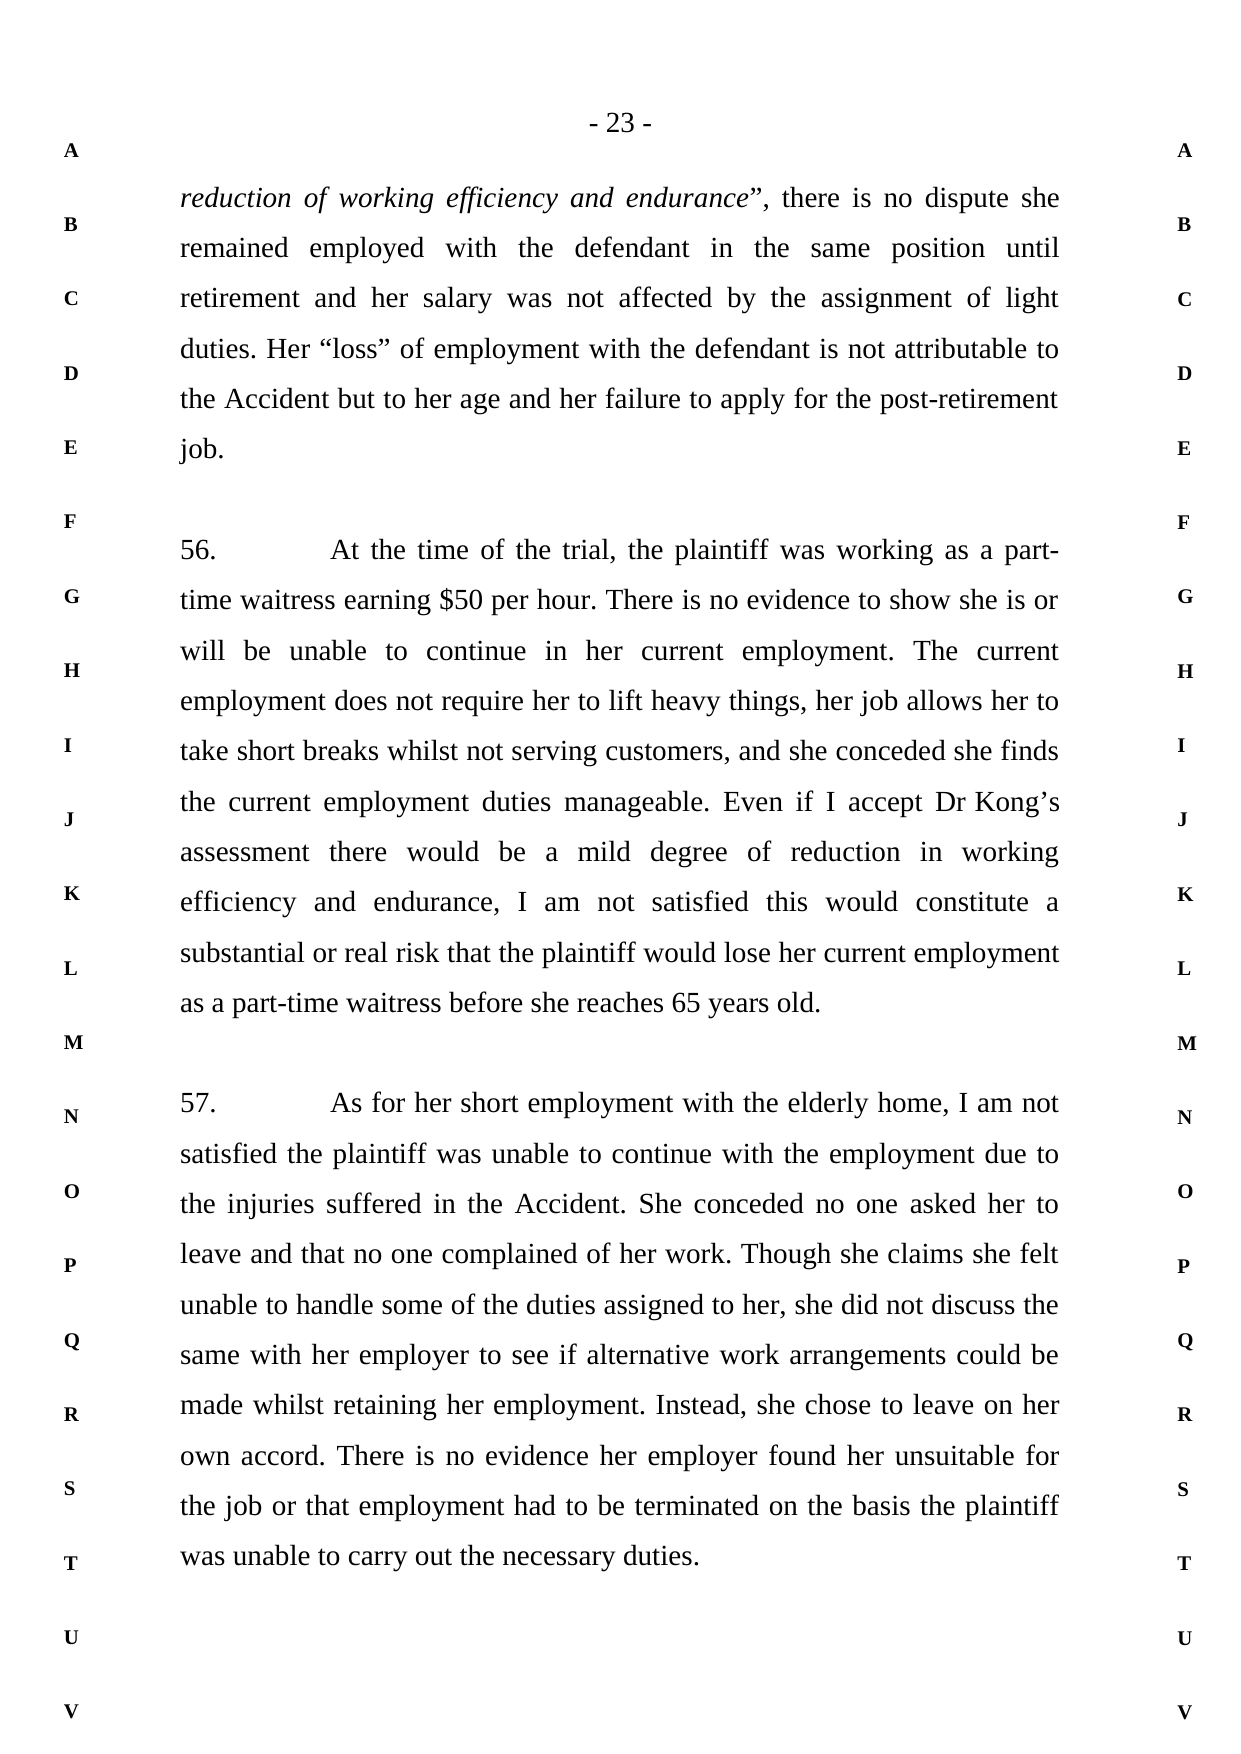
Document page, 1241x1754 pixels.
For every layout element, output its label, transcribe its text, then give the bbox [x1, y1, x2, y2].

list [180, 180, 1060, 465]
list As for her short employment with the elderly home, I am not satisfied the plaintiff was unable to continue with the employment due to the injuries suffered in the Accident. She conceded no one asked her to leave and that no one complained of her work. Though she claims she felt unable to handle some of the duties assigned to her, she did not discuss the same with her employer to see if alternative work arrangements could be made whilst retaining her employment. Instead, she chose to leave on her own accord. There is no evidence her employer found her unsuitable for the job or that employment had to be terminated on the basis the plaintiff was unable to carry out the necessary duties. [180, 1086, 1060, 1572]
list At the time of the trial, the plaintiff was working as a part-time waitress earning $50 per hour. There is no evidence to show she is or will be unable to continue in her current employment. The current employment does not require her to lift heavy things, her job allows her to take short breaks whilst not serving customers, and she conceded she finds the current employment duties manageable. Even if I accept Dr Kong’s assessment there would be a mild degree of reduction in working efficiency and endurance, I am not satisfied this would constitute a substantial or real risk that the plaintiff would lose her current employment as a part-time waitress before she reaches 65 years old. [180, 532, 1060, 1018]
